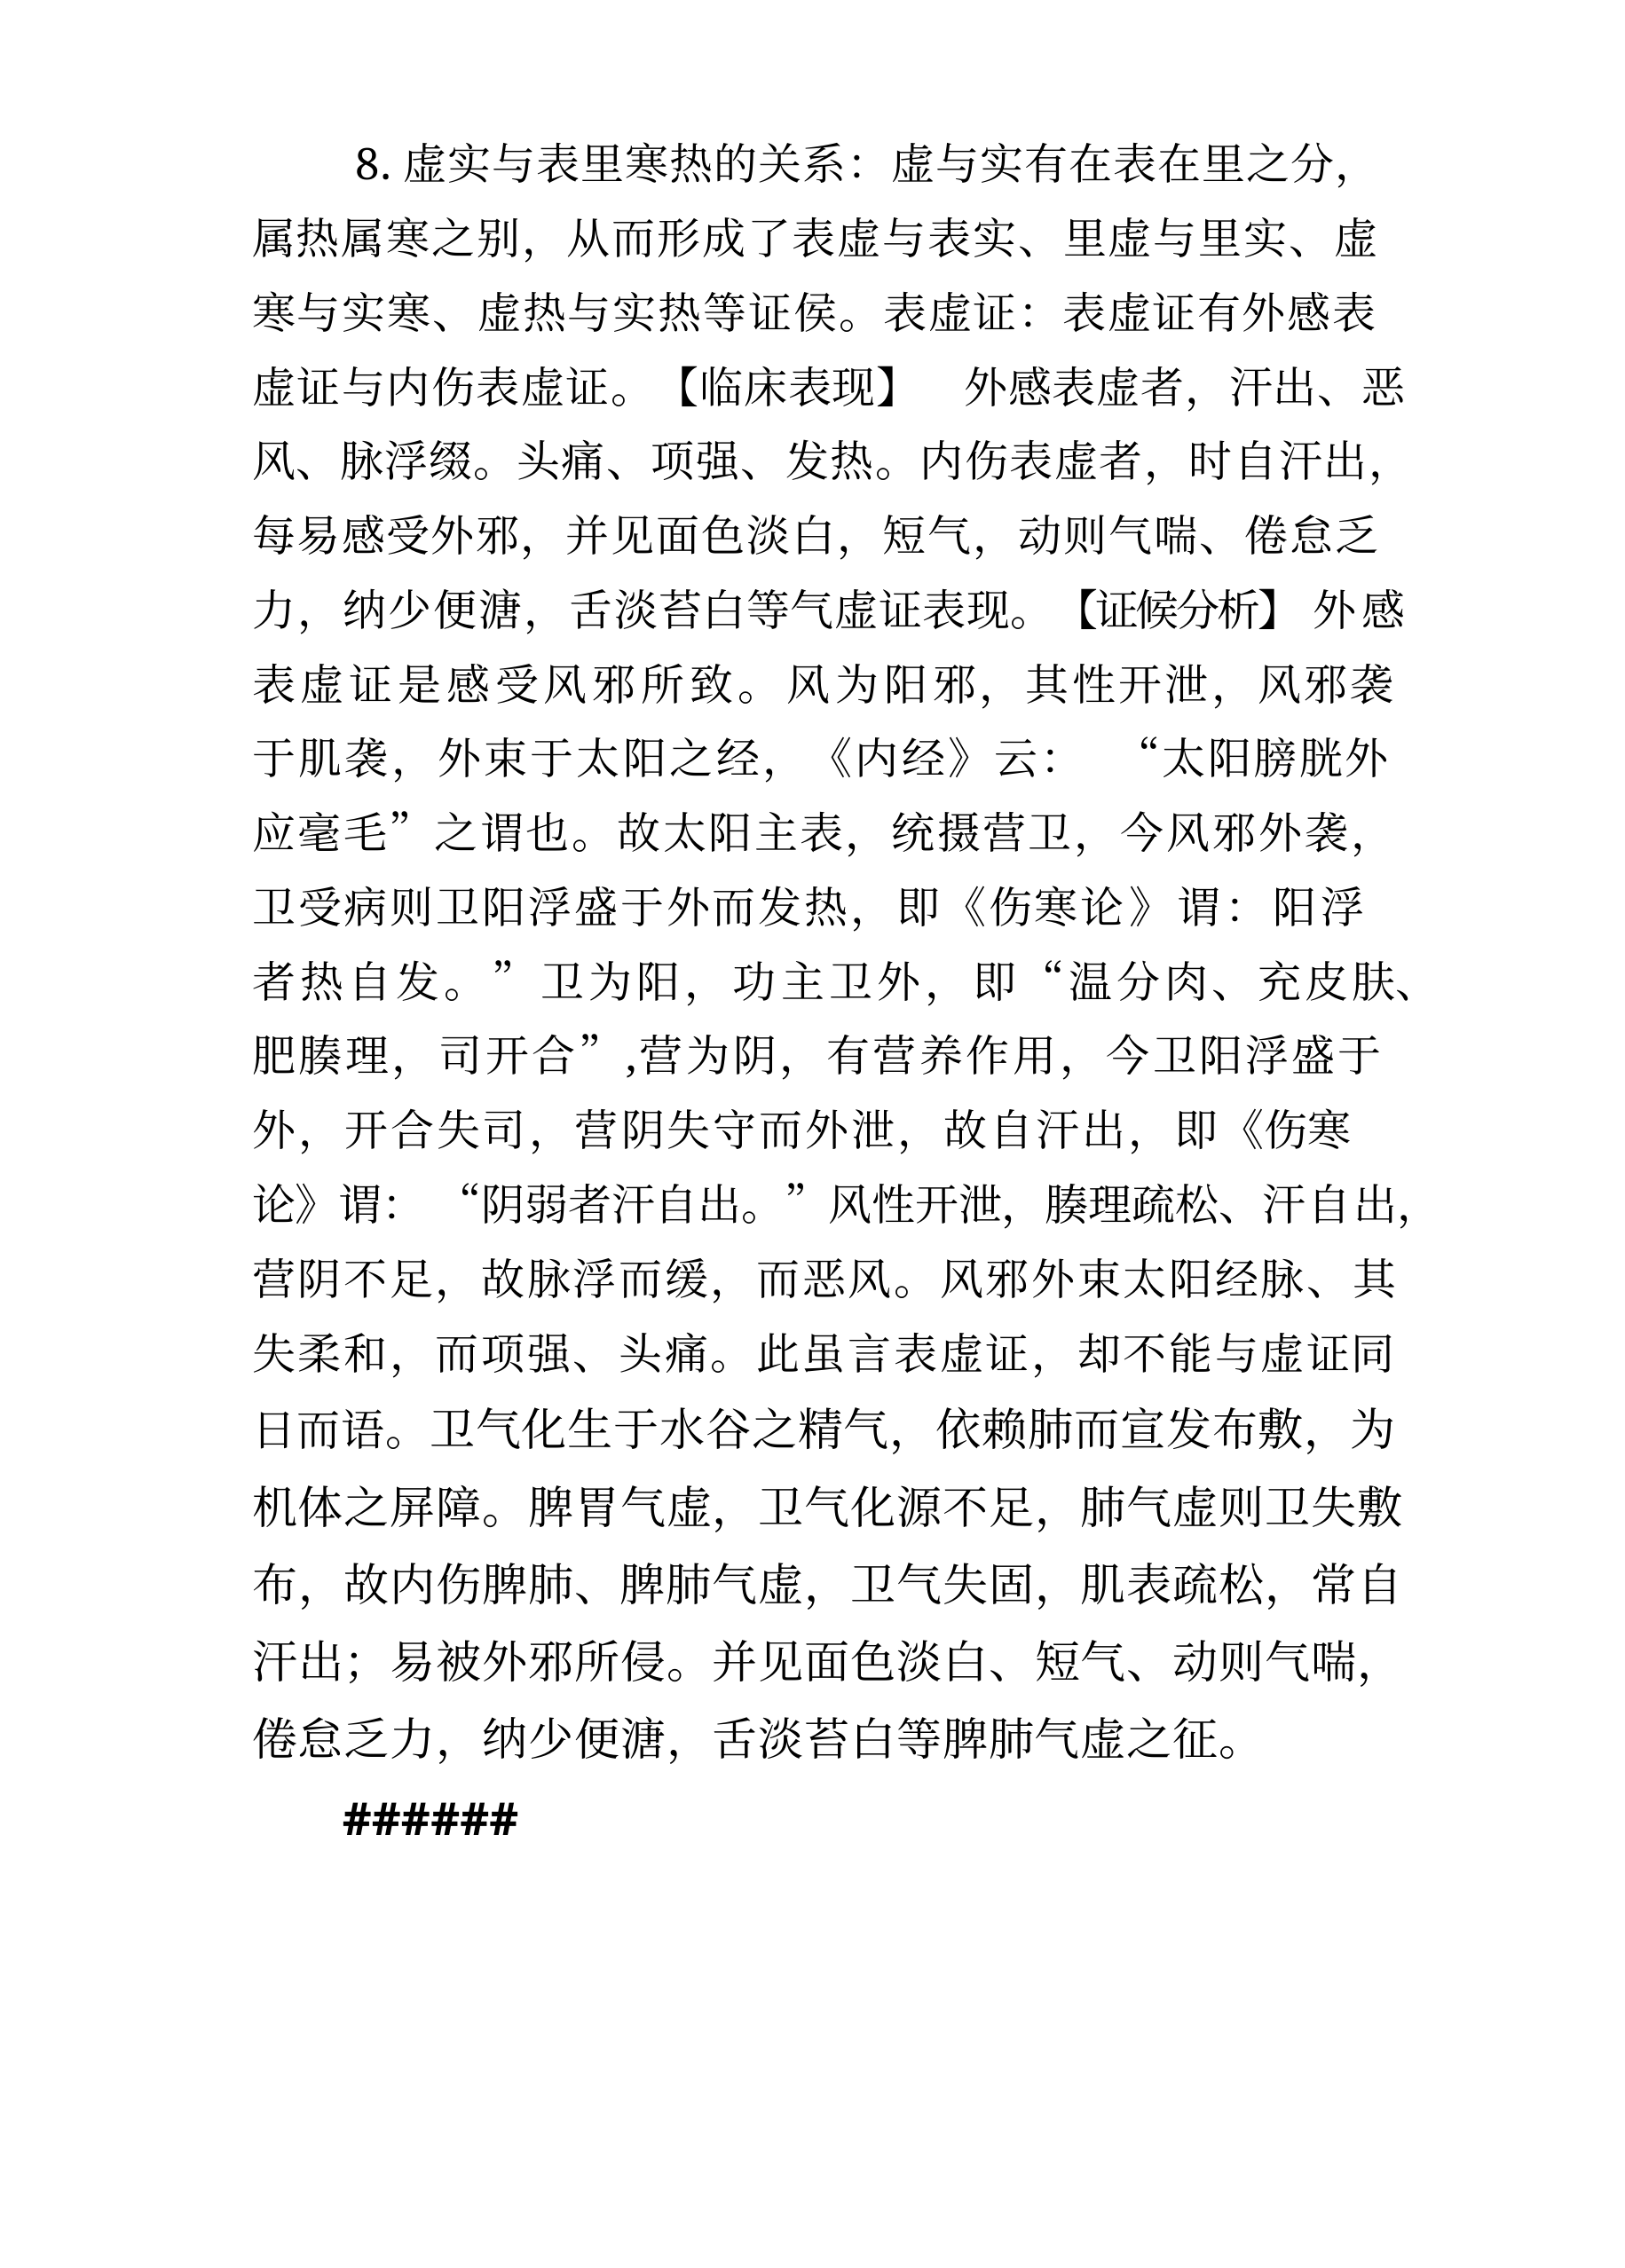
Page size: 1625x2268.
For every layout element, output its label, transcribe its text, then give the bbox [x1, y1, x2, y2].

text ###### [343, 1790, 1431, 1847]
text 8. 虚实与表里寒热的关系：虚与实有在表在里之分，属热属寒之别，从而形成了表虚与表实、里虚与里实、虚寒与实寒、虚热与实热等证侯。表虚证：表虚证有外感表虚证与内伤表虚证。【临床表现】 外感表虚者，汗出、恶风、脉浮缀。头痛、项强、发热。内伤表虚者，时自汗出，每易感受外邪，并见面色淡白，短气，动则气喘、倦怠乏力，纳少便溏，舌淡苔白等气虚证表现。【证候分析】 外感表虚证是感受风邪所致。风为阳邪，其性开泄，风邪袭于肌袭，外束于太阳之经，《内经》云： “太阳膀胱外应毫毛”之谓也。故太阳主表，统摄营卫，今风邪外袭，卫受病则卫阳浮盛于外而发热，即《伤寒论》谓：阳浮者热自发。”卫为阳，功主卫外，即“温分肉、充皮肤、肥腠理，司开合”,营为阴，有营养作用，今卫阳浮盛于外，开合失司，营阴失守而外泄，故自汗出，即《伤寒论》谓： “阴弱者汗自出。”风性开泄，腠理疏松、汗自出，营阴不足，故脉浮而缓，而恶风。风邪外束太阳经脉、其失柔和，而项强、头痛。此虽言表虚证，却不能与虚证同日而语。卫气化生于水谷之精气，依赖肺而宣发布敷，为机体之屏障。脾胃气虚，卫气化源不足，肺气虚则卫失敷布，故内伤脾肺、脾肺气虚，卫气失固，肌表疏松，常自汗出；易被外邪所侵。并见面色淡白、短气、动则气喘，倦怠乏力，纳少便溏，舌淡苔白等脾肺气虚之征。 [252, 130, 1412, 1768]
